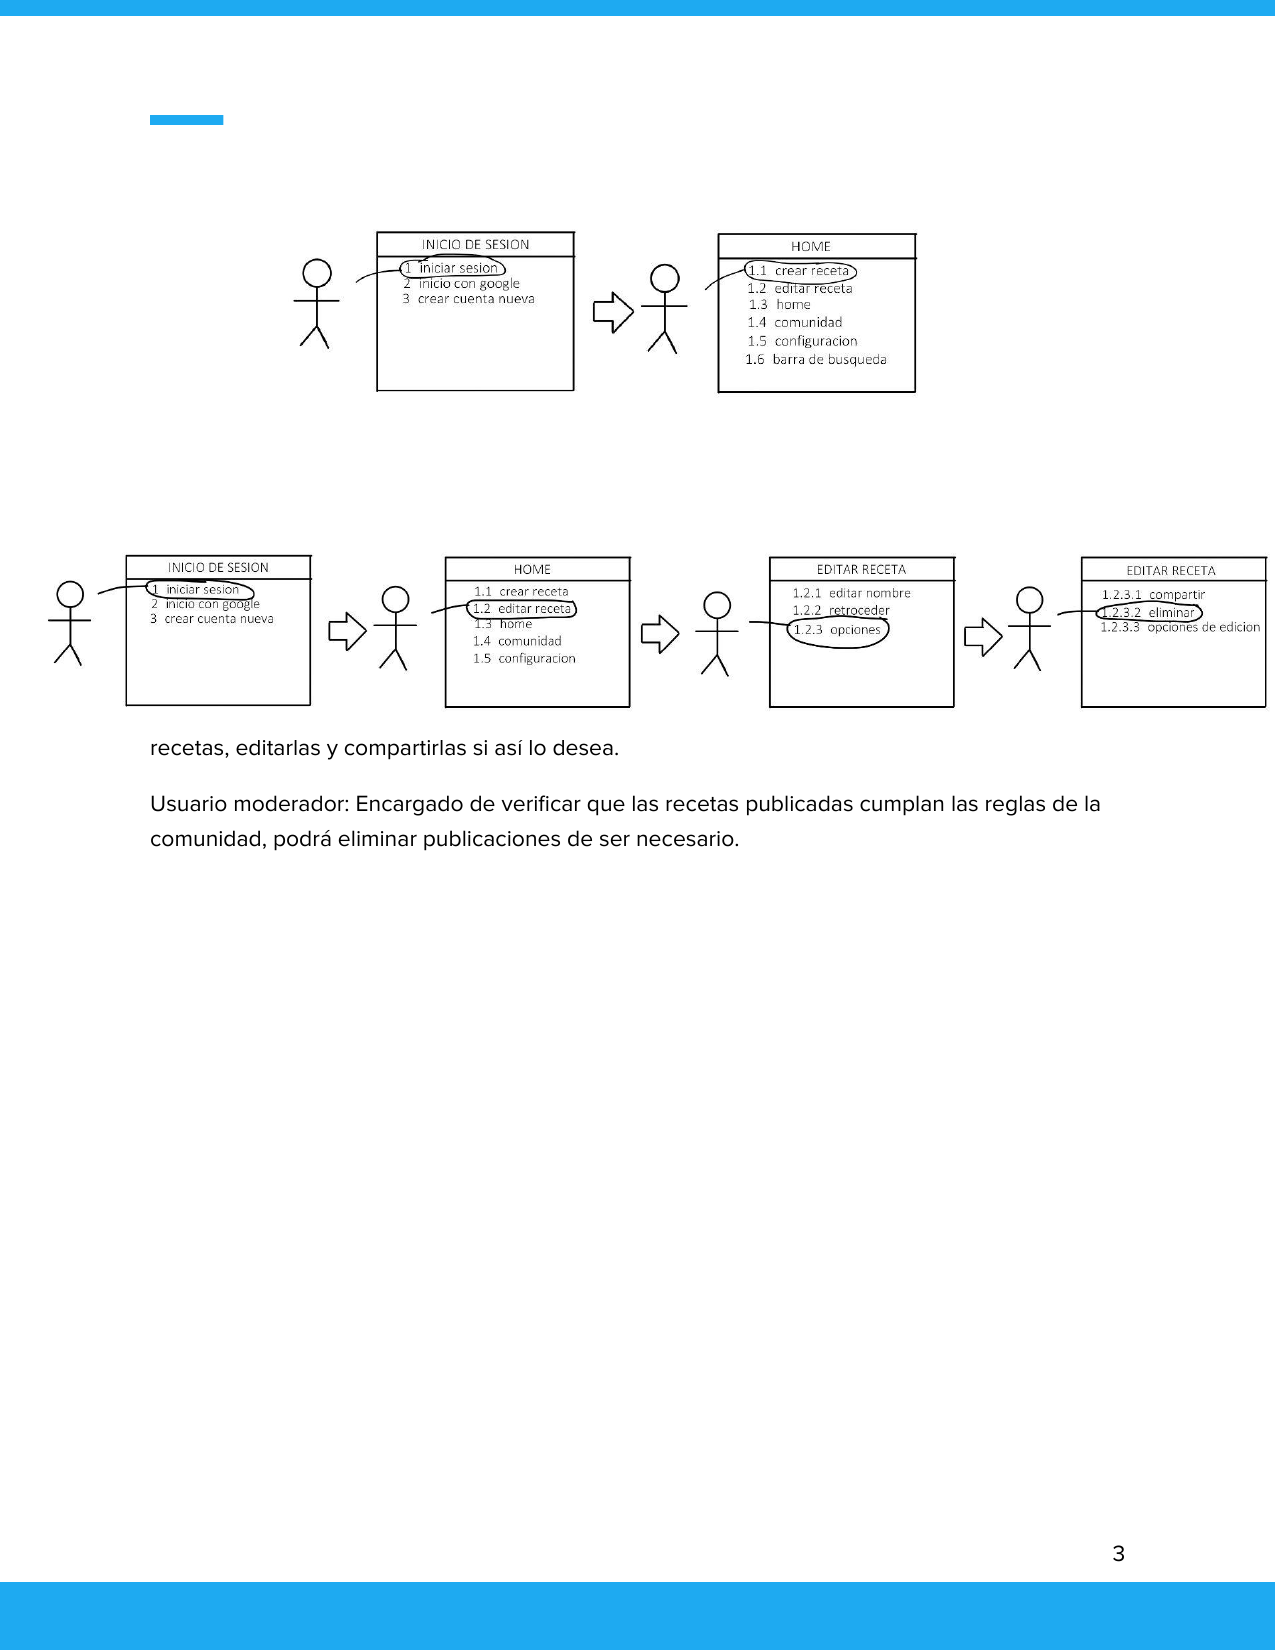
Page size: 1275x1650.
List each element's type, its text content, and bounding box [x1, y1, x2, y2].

text Usuario moderador: Encargado de verificar que las recetas publicadas cumplan las reglas de la comunidad, podrá eliminar publicaciones de ser necesario. [150, 790, 1125, 853]
picture [0, 531, 1275, 740]
text Usuario cliente: es quien interactúa con el sistema y para quién fue diseñado, podrá crear recetas, editarlas y compartirlas si así lo desea. [150, 740, 1125, 762]
picture [150, 115, 224, 125]
picture [0, 0, 1275, 16]
picture [0, 1582, 1275, 1650]
picture [242, 206, 972, 435]
